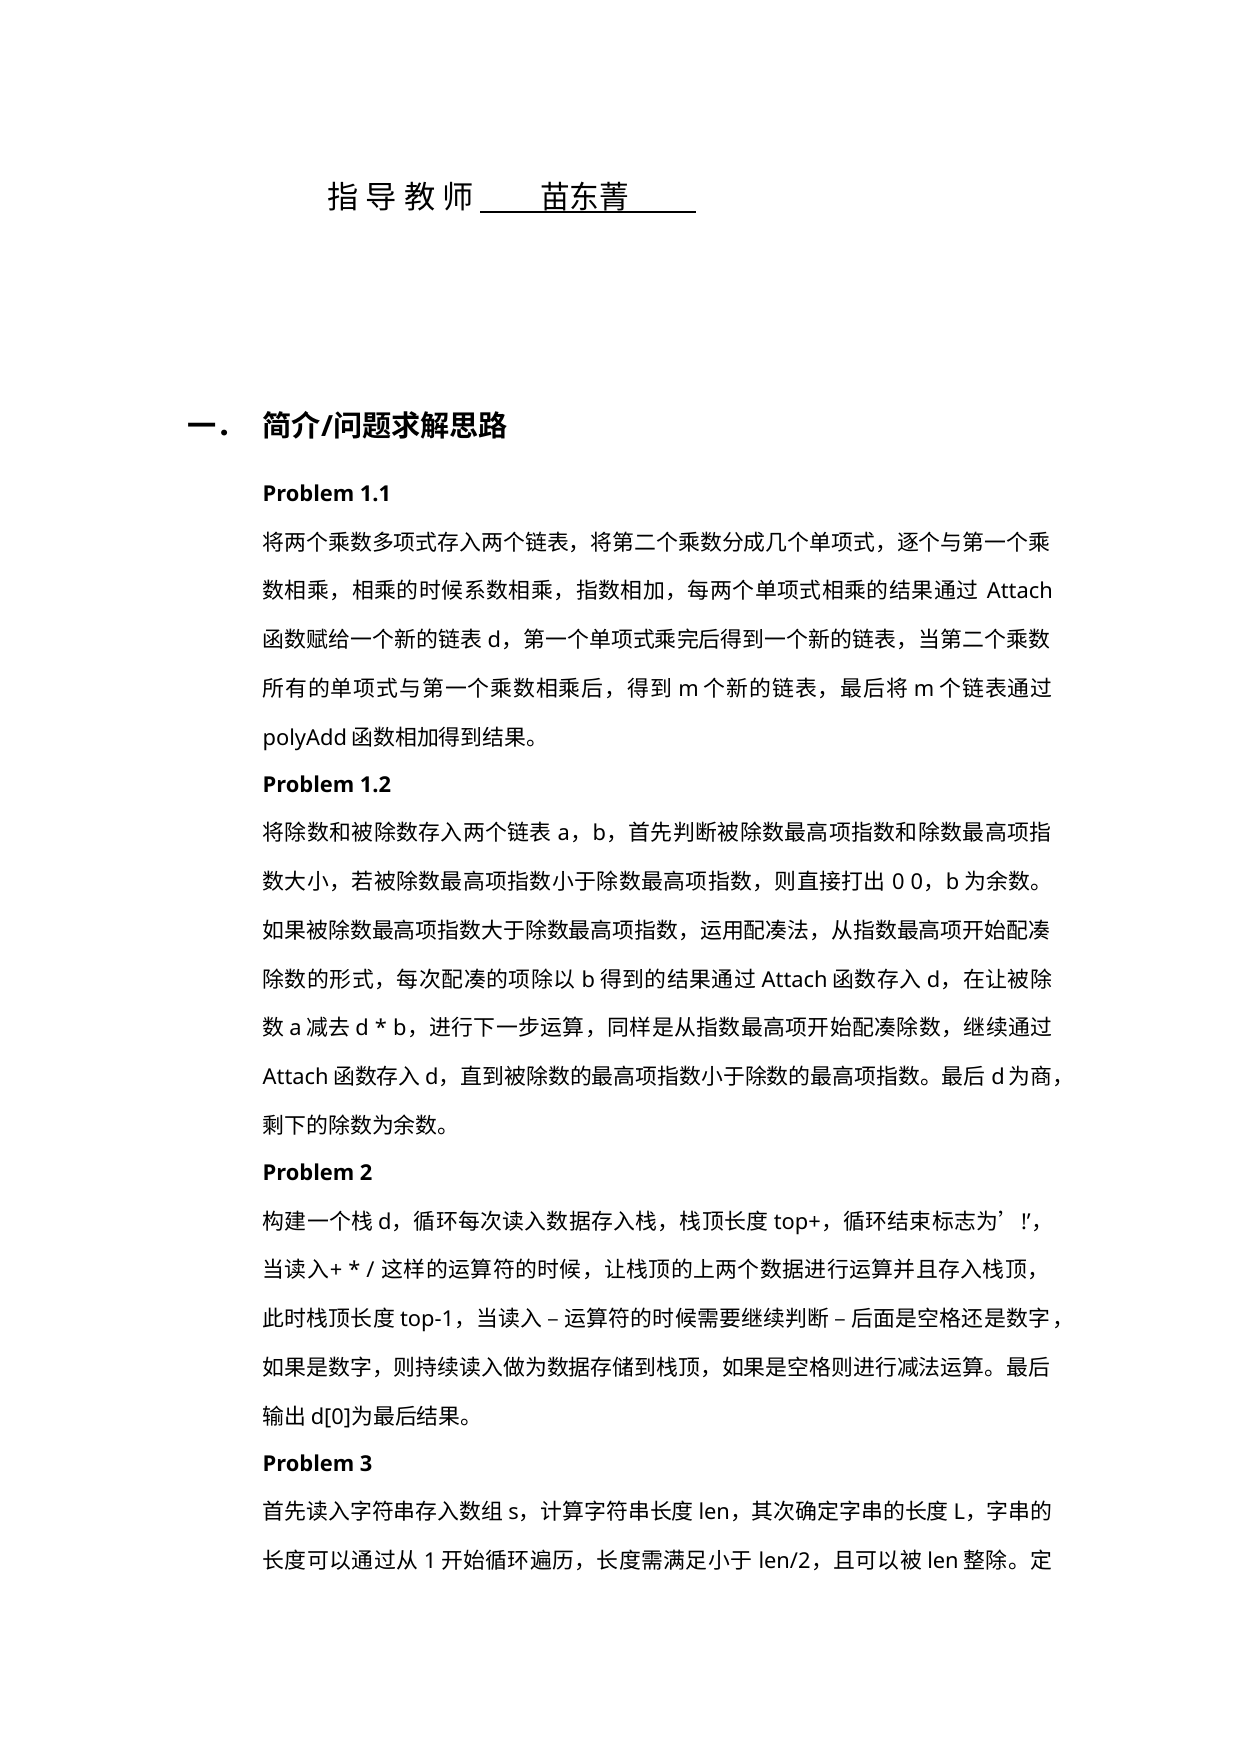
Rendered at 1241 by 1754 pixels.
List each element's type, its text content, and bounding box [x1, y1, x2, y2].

list Problem 3 [262, 1447, 1053, 1479]
list Problem 1.1 [262, 477, 1053, 509]
list 将两个乘数多项式存入两个链表，将第二个乘数分成几个单项式，逐个与第一个乘数相乘，相乘的时候系数相乘，指数相加，每两个单项式相乘的结果通过Attach函数赋给一个新的链表d，第一个单项式乘完后得到一个新的链表，当第二个乘数所有的单项式与第一个乘数相乘后，得到m个新的链表，最后将m个链表通过polyAdd函数相加得到结果。 [262, 524, 1053, 752]
list 将除数和被除数存入两个链表a，b，首先判断被除数最高项指数和除数最高项指数大小，若被除数最高项指数小于除数最高项指数，则直接打出0 0，b为余数。如果被除数最高项指数大于除数最高项指数，运用配凑法，从指数最高项开始配凑除数的形式，每次配凑的项除以b得到的结果通过Attach函数存入d，在让被除数a减去d * b，进行下一步运算，同样是从指数最高项开始配凑除数，继续通过Attach函数存入d，直到被除数的最高项指数小于除数的最高项指数。最后d为商，剩下的除数为余数。 [262, 815, 1053, 1140]
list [262, 1494, 1053, 1575]
list 简介/问题求解思路 [187, 391, 1053, 456]
list 构建一个栈d，循环每次读入数据存入栈，栈顶长度top+，循环结束标志为’!’，当读入+ * / 这样的运算符的时候，让栈顶的上两个数据进行运算并且存入栈顶，此时栈顶长度top-1，当读入 – 运算符的时候需要继续判断 – 后面是空格还是数字，如果是数字，则持续读入做为数据存储到栈顶，如果是空格则进行减法运算。最后输出d[0]为最后结果。 [262, 1203, 1053, 1431]
list Problem 1.2 [262, 768, 1053, 800]
text 指 导 教 师 苗东菁 [187, 162, 1053, 227]
list Problem 2 [262, 1156, 1053, 1188]
